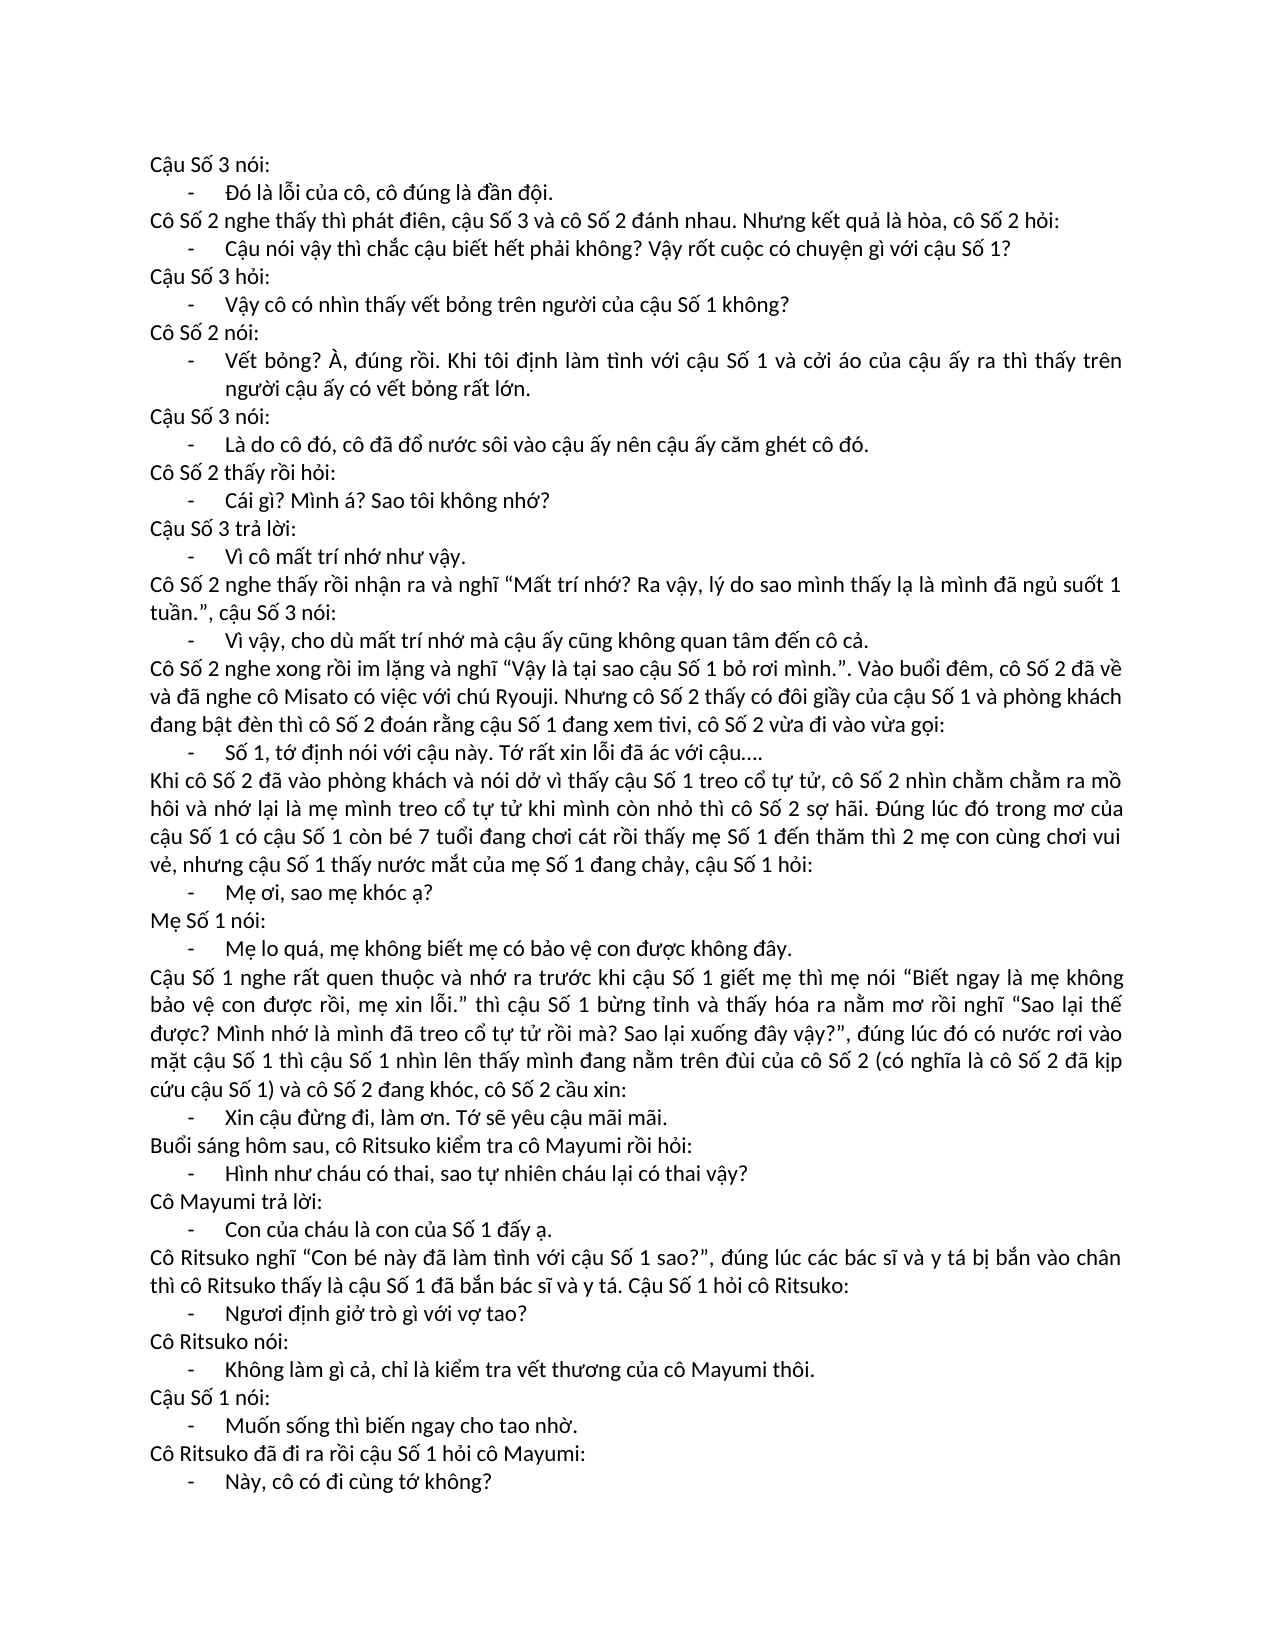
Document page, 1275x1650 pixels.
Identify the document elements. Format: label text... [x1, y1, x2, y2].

text Cô Ritsuko nghĩ “Con bé này đã làm tình với cậu Số 1 sao?”, đúng lúc các bác sĩ và y tá bị bắn vào chân thì cô Ritsuko thấy là cậu Số 1 đã bắn bác sĩ và y tá. Cậu Số 1 hỏi cô Ritsuko: [150, 1243, 1125, 1299]
text Cô Số 2 nói: [150, 318, 1125, 346]
list Mẹ lo quá, mẹ không biết mẹ có bảo vệ con được không đây. [187, 934, 1125, 963]
list Xin cậu đừng đi, làm ơn. Tớ sẽ yêu cậu mãi mãi. [187, 1103, 1125, 1131]
text Cô Số 2 nghe thấy thì phát điên, cậu Số 3 và cô Số 2 đánh nhau. Nhưng kết quả là hòa, cô Số 2 hỏi: [150, 206, 1125, 234]
text Buổi sáng hôm sau, cô Ritsuko kiểm tra cô Mayumi rồi hỏi: [150, 1131, 1125, 1159]
text Cậu Số 3 nói: [150, 150, 1125, 178]
text Cô Mayumi trả lời: [150, 1187, 1125, 1215]
text Cô Số 2 nghe thấy rồi nhận ra và nghĩ “Mất trí nhớ? Ra vậy, lý do sao mình thấy lạ là mình đã ngủ suốt 1 tuần.”, cậu Số 3 nói: [150, 570, 1125, 626]
text Cô Ritsuko đã đi ra rồi cậu Số 1 hỏi cô Mayumi: [150, 1439, 1125, 1467]
list Ngươi định giở trò gì với vợ tao? [187, 1299, 1125, 1327]
list Mẹ ơi, sao mẹ khóc ạ? [187, 878, 1125, 907]
list Vì vậy, cho dù mất trí nhớ mà cậu ấy cũng không quan tâm đến cô cả. [187, 626, 1125, 654]
text Cô Số 2 thấy rồi hỏi: [150, 458, 1125, 486]
text Cậu Số 3 hỏi: [150, 262, 1125, 290]
text Cô Số 2 nghe xong rồi im lặng và nghĩ “Vậy là tại sao cậu Số 1 bỏ rơi mình.”. Vào buổi đêm, cô Số 2 đã về và đã nghe cô Misato có việc với chú Ryouji. Nhưng cô Số 2 thấy có đôi giầy của cậu Số 1 và phòng khách đang bật đèn thì cô Số 2 đoán rằng cậu Số 1 đang xem tivi, cô Số 2 vừa đi vào vừa gọi: [150, 654, 1125, 738]
list Vậy cô có nhìn thấy vết bỏng trên người của cậu Số 1 không? [187, 290, 1125, 318]
list Cậu nói vậy thì chắc cậu biết hết phải không? Vậy rốt cuộc có chuyện gì với cậu Số 1? [187, 234, 1125, 262]
list Đó là lỗi của cô, cô đúng là đần đội. [187, 178, 1125, 206]
list Cái gì? Mình á? Sao tôi không nhớ? [187, 486, 1125, 514]
text Cậu Số 1 nói: [150, 1383, 1125, 1411]
list Vì cô mất trí nhớ như vậy. [187, 542, 1125, 570]
text Cậu Số 3 trả lời: [150, 514, 1125, 542]
text Khi cô Số 2 đã vào phòng khách và nói dở vì thấy cậu Số 1 treo cổ tự tử, cô Số 2 nhìn chằm chằm ra mồ hôi và nhớ lại là mẹ mình treo cổ tự tử khi mình còn nhỏ thì cô Số 2 sợ hãi. Đúng lúc đó trong mơ của cậu Số 1 có cậu Số 1 còn bé 7 tuổi đang chơi cát rồi thấy mẹ Số 1 đến thăm thì 2 mẹ con cùng chơi vui vẻ, nhưng cậu Số 1 thấy nước mắt của mẹ Số 1 đang chảy, cậu Số 1 hỏi: [150, 766, 1125, 878]
text Cậu Số 3 nói: [150, 402, 1125, 430]
list Hình như cháu có thai, sao tự nhiên cháu lại có thai vậy? [187, 1159, 1125, 1187]
text Mẹ Số 1 nói: [150, 907, 1125, 934]
text Cậu Số 1 nghe rất quen thuộc và nhớ ra trước khi cậu Số 1 giết mẹ thì mẹ nói “Biết ngay là mẹ không bảo vệ con được rồi, mẹ xin lỗi.” thì cậu Số 1 bừng tỉnh và thấy hóa ra nằm mơ rồi nghĩ “Sao lại thế được? Mình nhớ là mình đã treo cổ tự tử rồi mà? Sao lại xuống đây vậy?”, đúng lúc đó có nước rơi vào mặt cậu Số 1 thì cậu Số 1 nhìn lên thấy mình đang nằm trên đùi của cô Số 2 (có nghĩa là cô Số 2 đã kịp cứu cậu Số 1) và cô Số 2 đang khóc, cô Số 2 cầu xin: [150, 963, 1125, 1103]
list Vết bỏng? À, đúng rồi. Khi tôi định làm tình với cậu Số 1 và cởi áo của cậu ấy ra thì thấy trên người cậu ấy có vết bỏng rất lớn. [187, 346, 1125, 402]
list Muốn sống thì biến ngay cho tao nhờ. [187, 1411, 1125, 1439]
list Số 1, tớ định nói với cậu này. Tớ rất xin lỗi đã ác với cậu…. [187, 738, 1125, 766]
list Không làm gì cả, chỉ là kiểm tra vết thương của cô Mayumi thôi. [187, 1355, 1125, 1383]
text Cô Ritsuko nói: [150, 1327, 1125, 1355]
list Là do cô đó, cô đã đổ nước sôi vào cậu ấy nên cậu ấy căm ghét cô đó. [187, 430, 1125, 458]
list Con của cháu là con của Số 1 đấy ạ. [187, 1215, 1125, 1243]
list Này, cô có đi cùng tớ không? [187, 1467, 1125, 1495]
